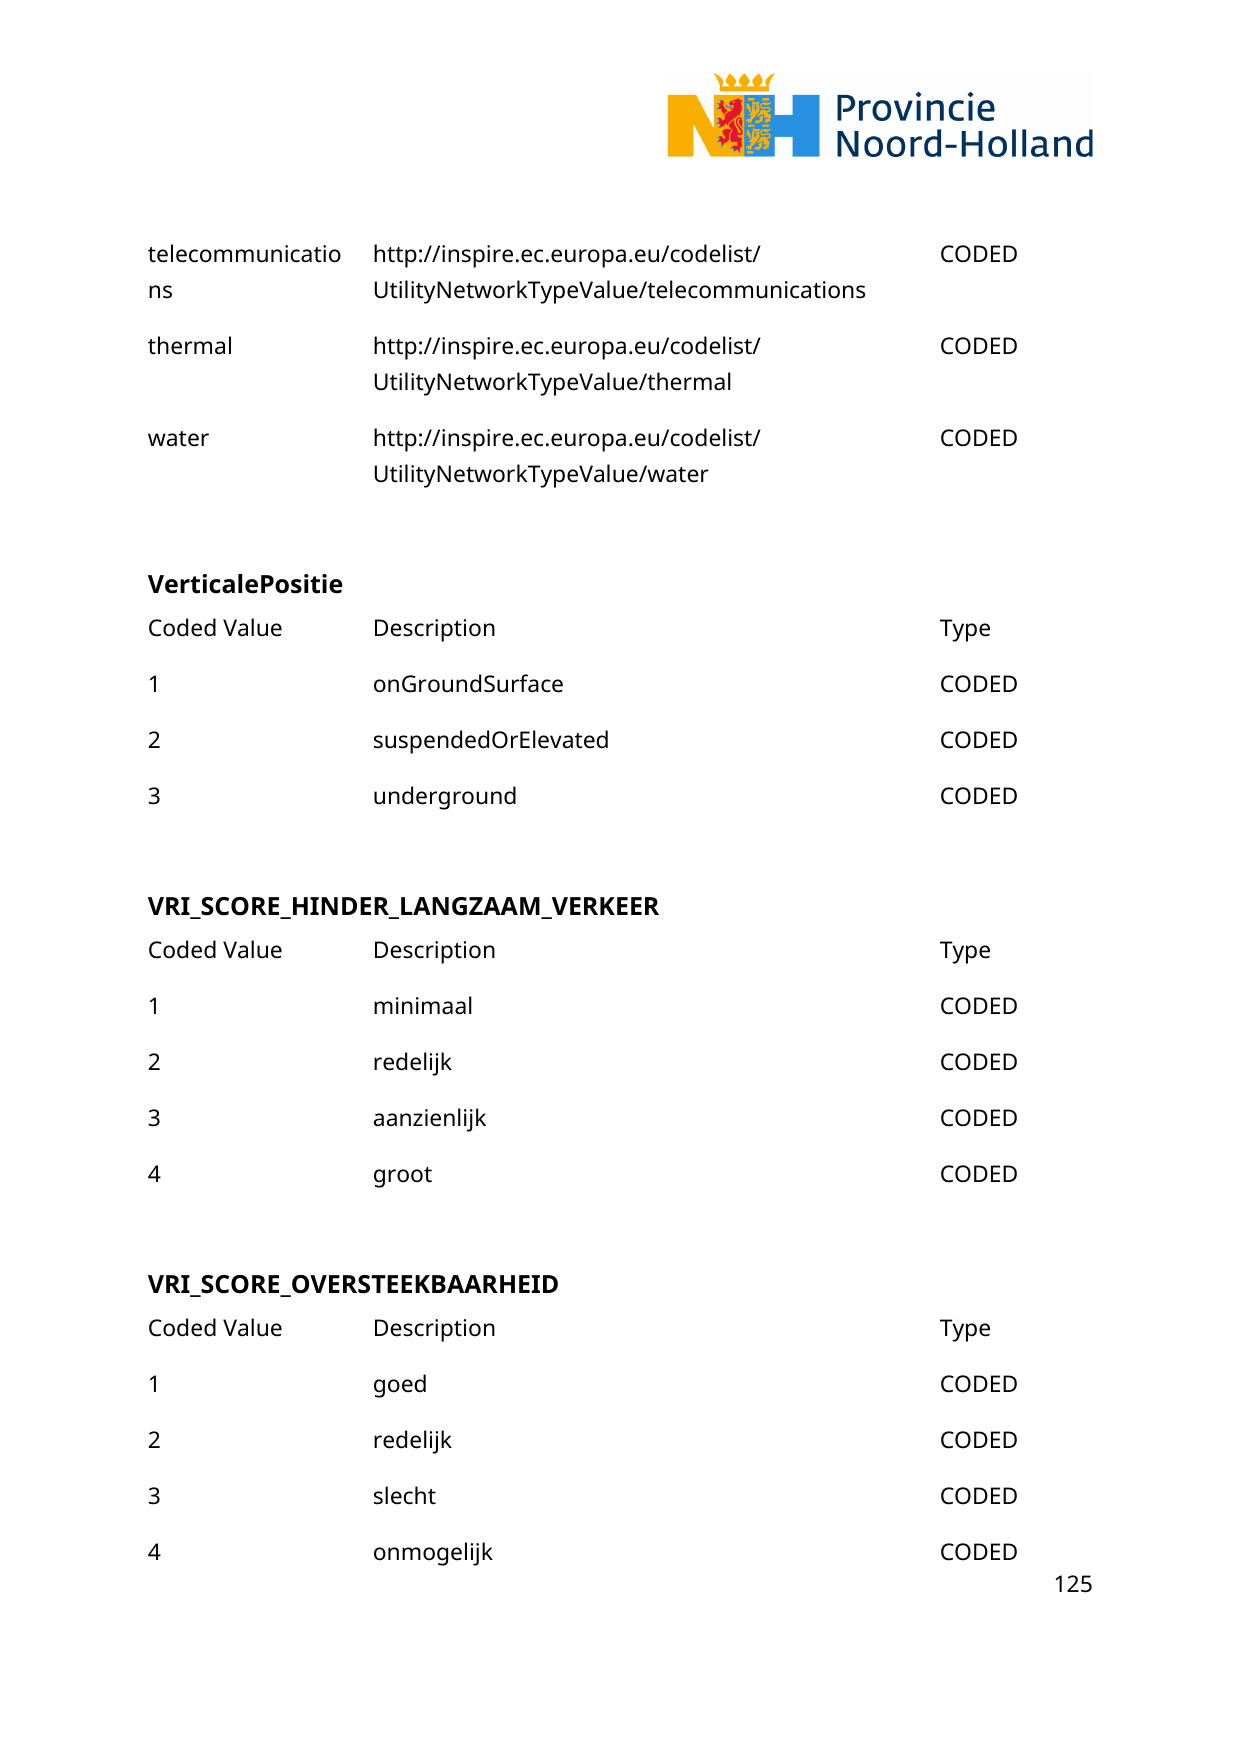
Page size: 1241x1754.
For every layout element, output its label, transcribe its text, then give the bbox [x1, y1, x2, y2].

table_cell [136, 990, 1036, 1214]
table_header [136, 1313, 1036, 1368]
subtitle VRI_SCORE_OVERSTEEKBAARHEID [148, 1267, 1093, 1301]
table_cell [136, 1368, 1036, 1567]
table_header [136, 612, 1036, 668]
picture [667, 73, 1093, 157]
subtitle VRI_SCORE_HINDER_LANGZAAM_VERKEER [148, 889, 1093, 923]
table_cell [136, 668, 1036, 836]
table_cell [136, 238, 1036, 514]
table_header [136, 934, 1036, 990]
subtitle VerticalePositie [148, 567, 1093, 601]
